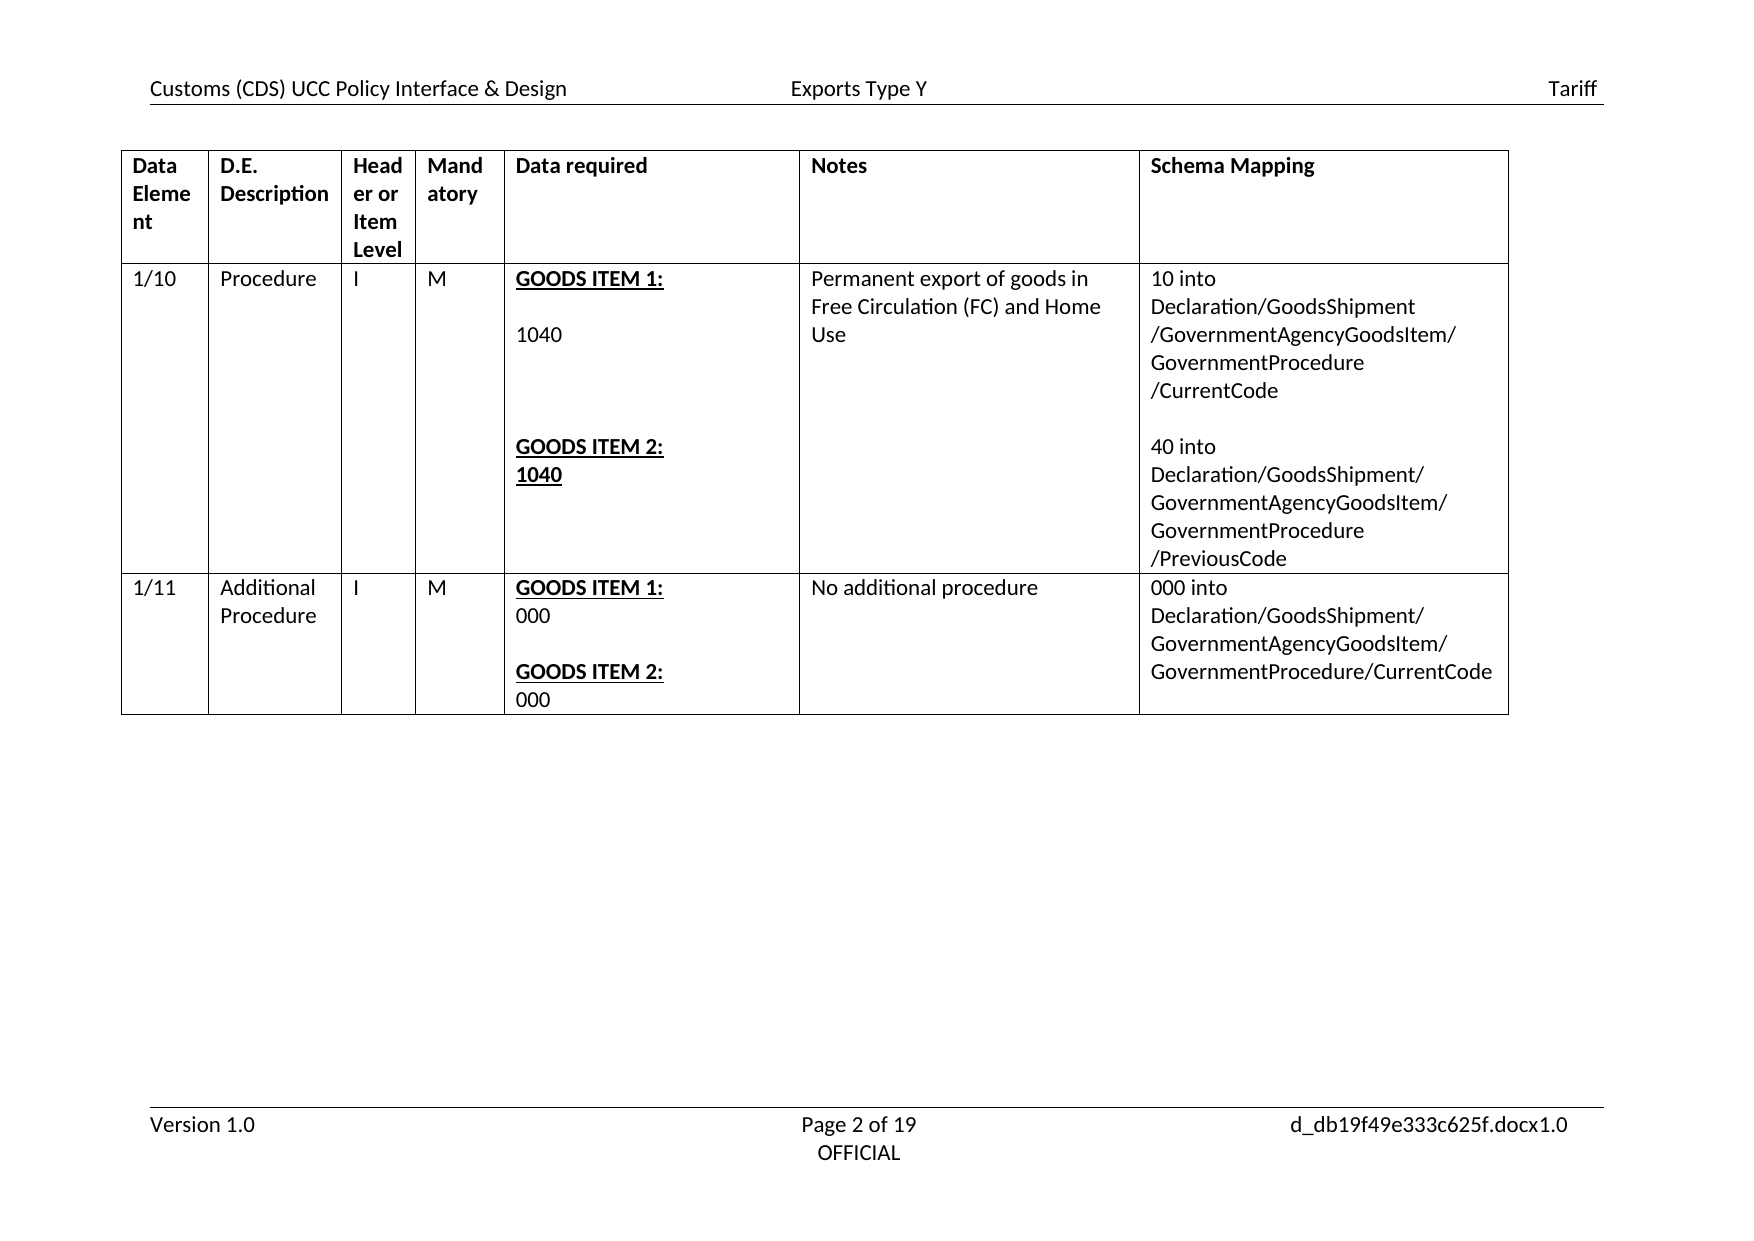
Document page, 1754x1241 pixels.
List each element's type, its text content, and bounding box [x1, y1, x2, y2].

table_header Data required [505, 151, 799, 263]
table_header Schema Mapping [1140, 151, 1508, 263]
table_cell I [342, 574, 415, 713]
table_cell 1/11 [122, 574, 208, 713]
table_cell No additional procedure [800, 574, 1139, 713]
table_cell 1/10 [122, 264, 208, 572]
table_cell GOODS ITEM 1: 000 GOODS ITEM 2: 000 [505, 574, 799, 713]
table_cell 10 into Declaration/GoodsShipment /GovernmentAgencyGoodsItem/GovernmentProcedure /CurrentCode 40 into Declaration/GoodsShipment/ GovernmentAgencyGoodsItem/GovernmentProcedure /PreviousCode [1140, 264, 1508, 572]
table_header Header or Item Level [342, 151, 415, 263]
table_cell 000 into Declaration/GoodsShipment/GovernmentAgencyGoodsItem/GovernmentProcedure/CurrentCode [1140, 574, 1508, 713]
table_cell Procedure [209, 264, 341, 572]
table_cell I [342, 264, 415, 572]
table_header Mandatory [416, 151, 504, 263]
table_cell M [416, 264, 504, 572]
table_cell GOODS ITEM 1: 1040 GOODS ITEM 2: 1040 [505, 264, 799, 572]
table_cell M [416, 574, 504, 713]
table_header D.E. Description [209, 151, 341, 263]
table_header Notes [800, 151, 1139, 263]
table_header Data Element [122, 151, 208, 263]
table_cell Additional Procedure [209, 574, 341, 713]
table_cell Permanent export of goods in Free Circulation (FC) and Home Use [800, 264, 1139, 572]
